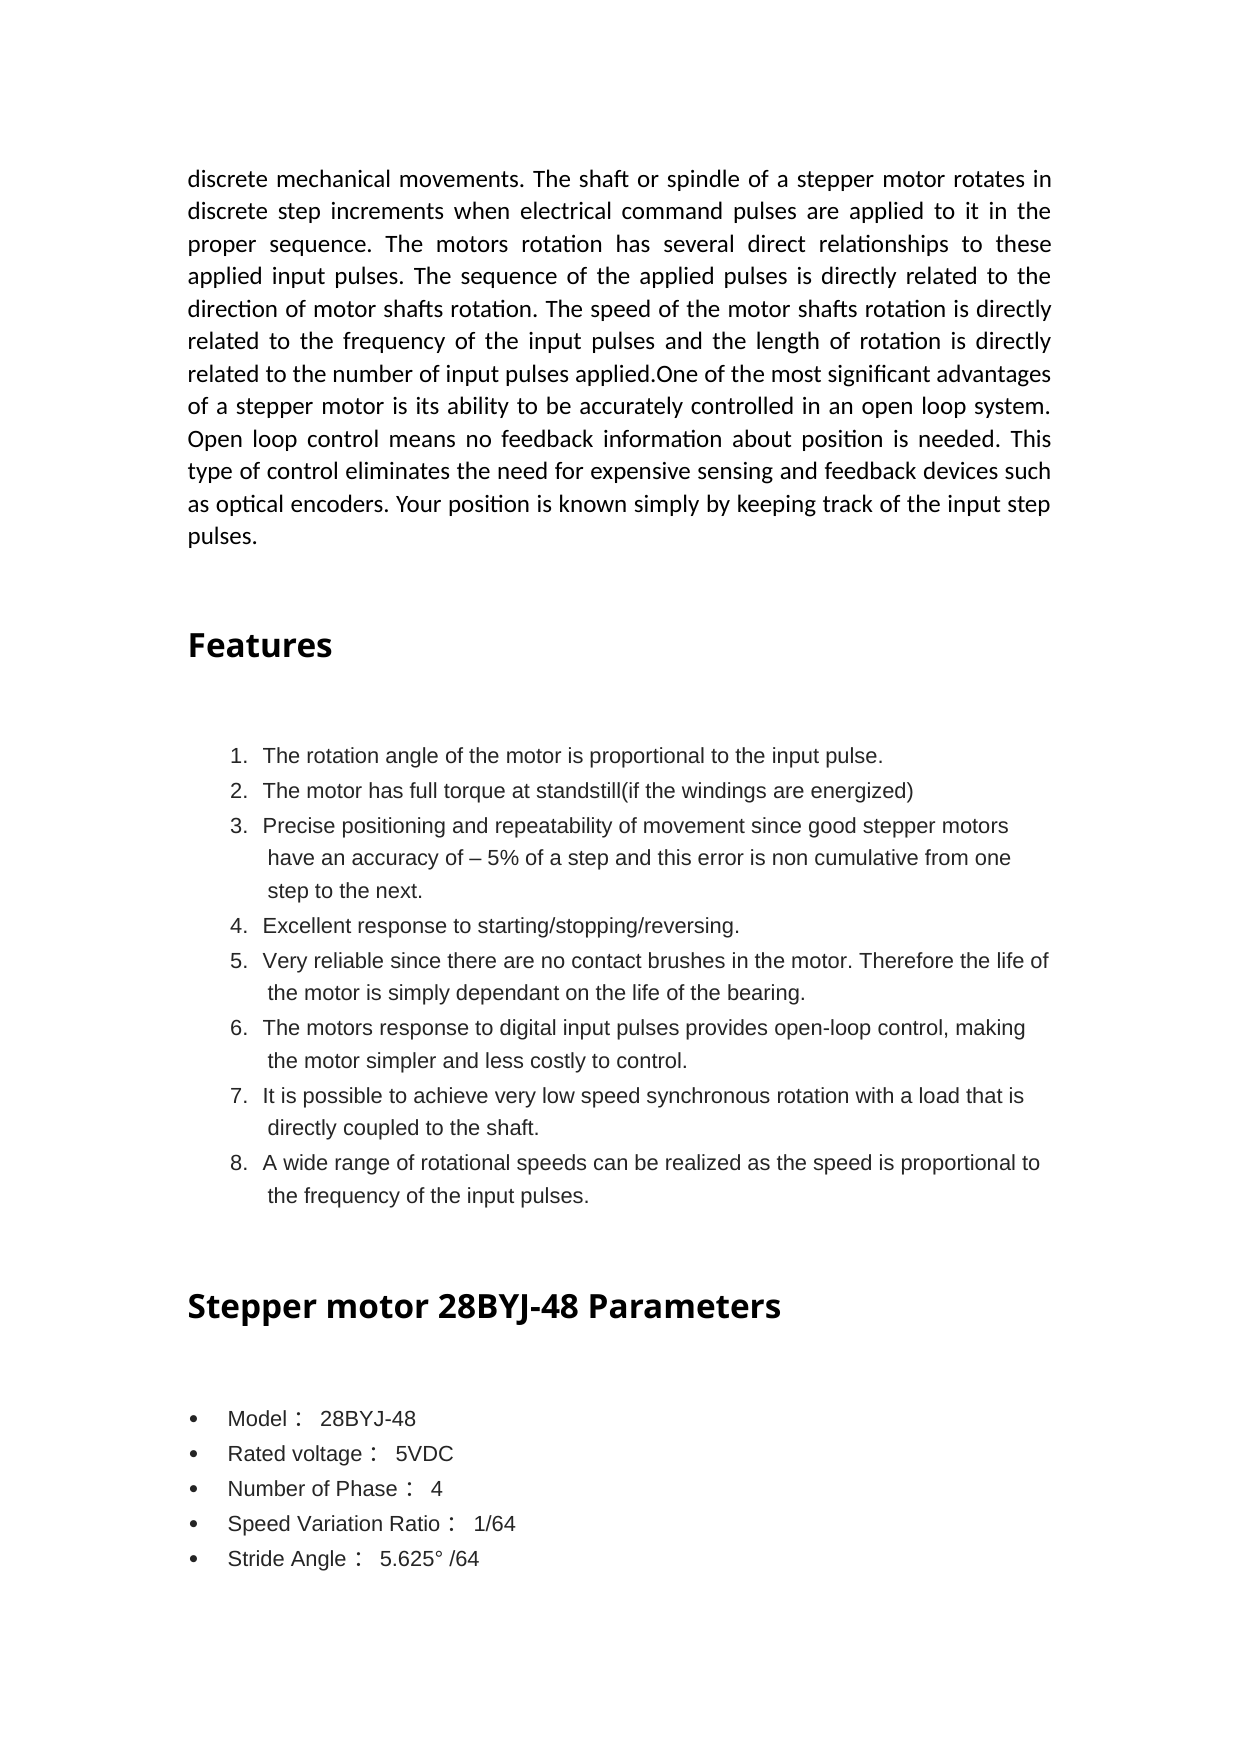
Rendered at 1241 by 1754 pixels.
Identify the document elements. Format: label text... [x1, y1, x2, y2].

list Very reliable since there are no contact brushes in the motor. Therefore the life of the motor is simply dependant on the life of the bearing. [230, 944, 1053, 1009]
list The motor has full torque at standstill(if the windings are energized) [230, 774, 1053, 806]
list Rated voltage ： 5VDC [190, 1436, 1053, 1468]
list A wide range of rotational speeds can be realized as the speed is proportional to the frequency of the input pulses. [230, 1146, 1053, 1211]
subtitle Stepper motor 28BYJ-48 Parameters [187, 1273, 1053, 1338]
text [187, 162, 1053, 552]
list The rotation angle of the motor is proportional to the input pulse. [230, 739, 1053, 771]
list Number of Phase ： 4 [190, 1471, 1053, 1503]
list The motors response to digital input pulses provides open-loop control, making the motor simpler and less costly to control. [230, 1011, 1053, 1076]
list Precise positioning and repeatability of movement since good stepper motors have an accuracy of – 5% of a step and this error is non cumulative from one step to the next. [230, 809, 1053, 906]
subtitle Features [187, 612, 1053, 677]
list Model ： 28BYJ-48 [190, 1401, 1053, 1433]
list It is possible to achieve very low speed synchronous rotation with a load that is directly coupled to the shaft. [230, 1079, 1053, 1144]
list Speed Variation Ratio ： 1/64 [190, 1506, 1053, 1538]
list Excellent response to starting/stopping/reversing. [230, 909, 1053, 941]
list Stride Angle ： 5.625° /64 [190, 1541, 1053, 1573]
